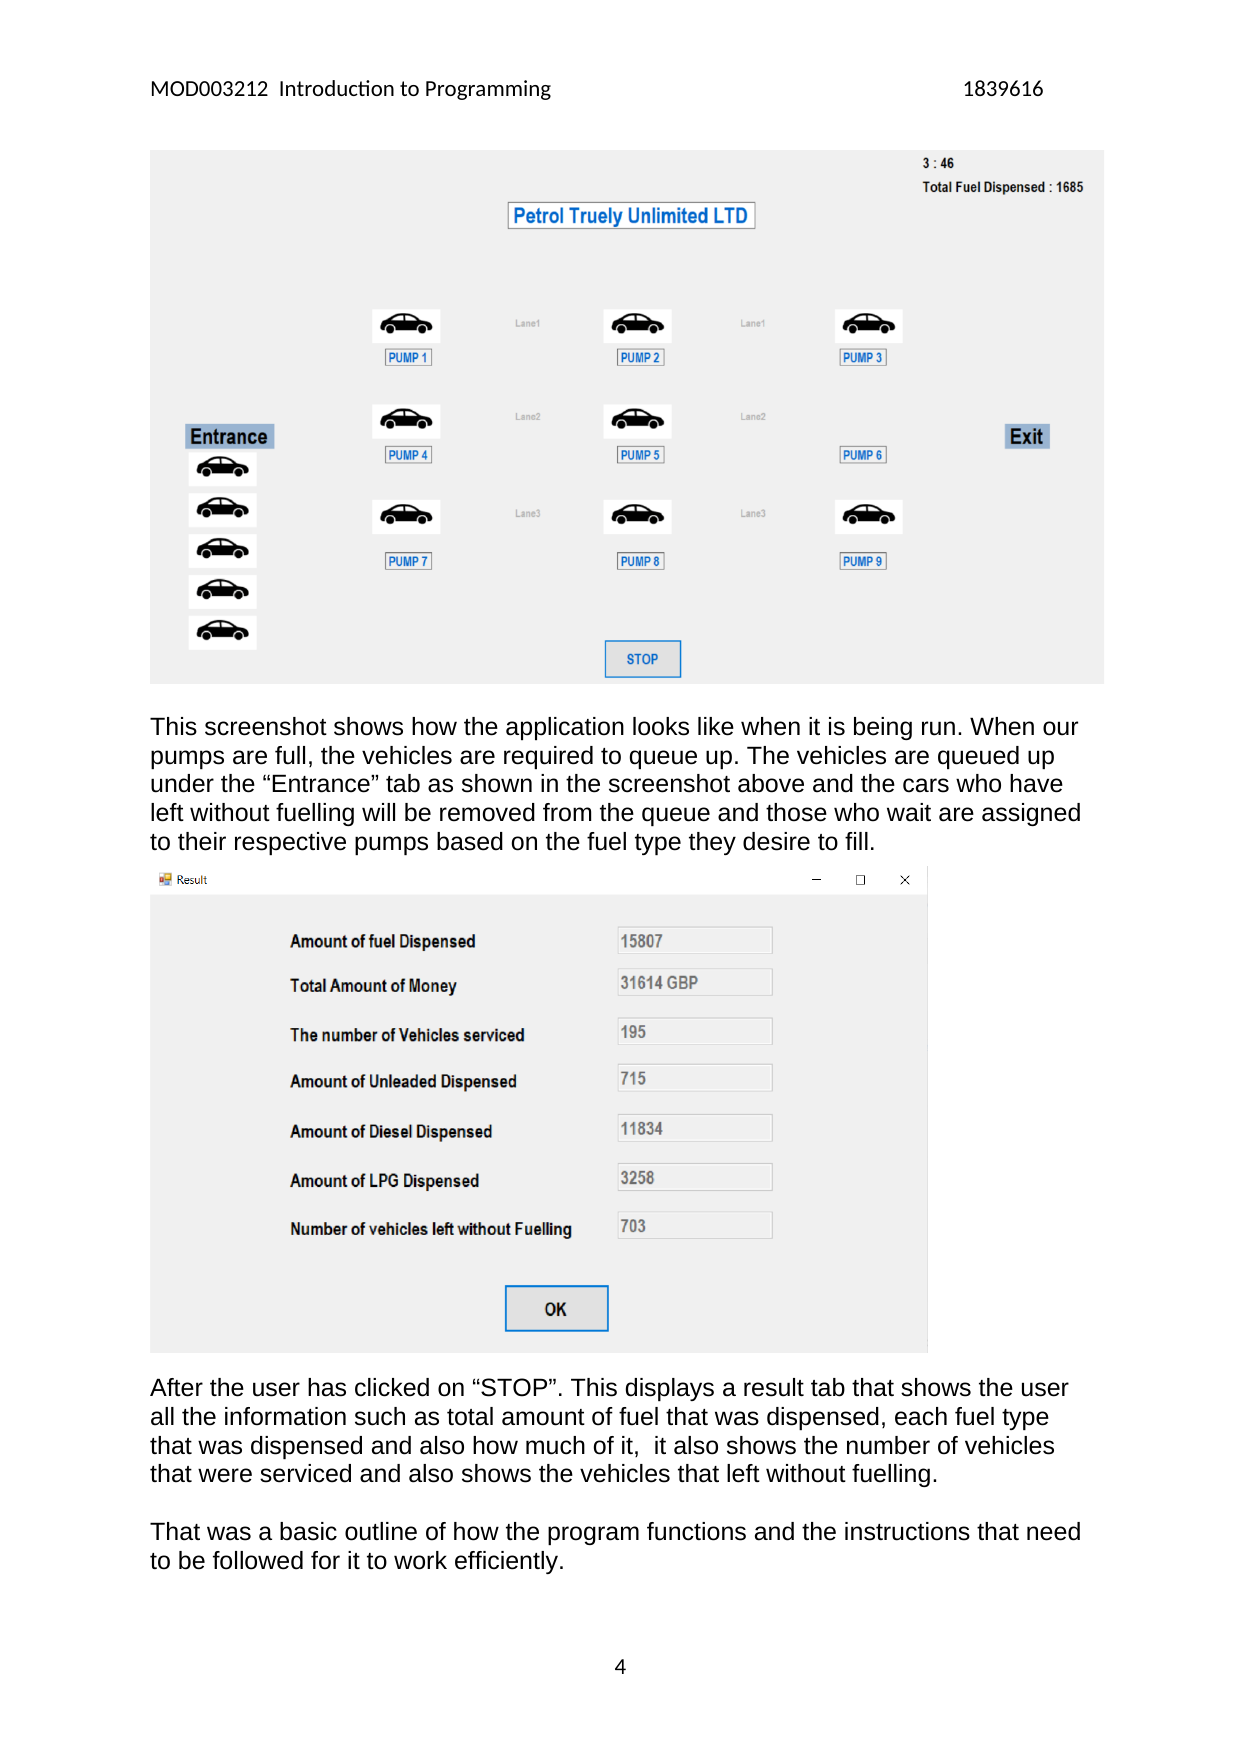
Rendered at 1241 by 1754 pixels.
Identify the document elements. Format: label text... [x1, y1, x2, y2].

text After the user has clicked on “STOP”. This displays a result tab that shows the user all the information such as total amount of fuel that was dispensed, each fuel type that was dispensed and also how much of it, it also shows the number of vehicles that were serviced and also shows the vehicles that left without fuelling. [150, 1373, 1090, 1488]
picture [150, 866, 928, 1353]
picture [150, 150, 1105, 684]
text That was a basic outline of how the program functions and the instructions that need to be followed for it to work efficiently. [150, 1517, 1090, 1574]
text This screenshot shows how the application looks like when it is being run. When our pumps are full, the vehicles are required to queue up. The vehicles are queued up under the “Entrance” tab as shown in the screenshot above and the cars who have left without fuelling will be removed from the queue and those who wait are assigned to their respective pumps based on the fuel type they desire to fill. [150, 712, 1090, 856]
